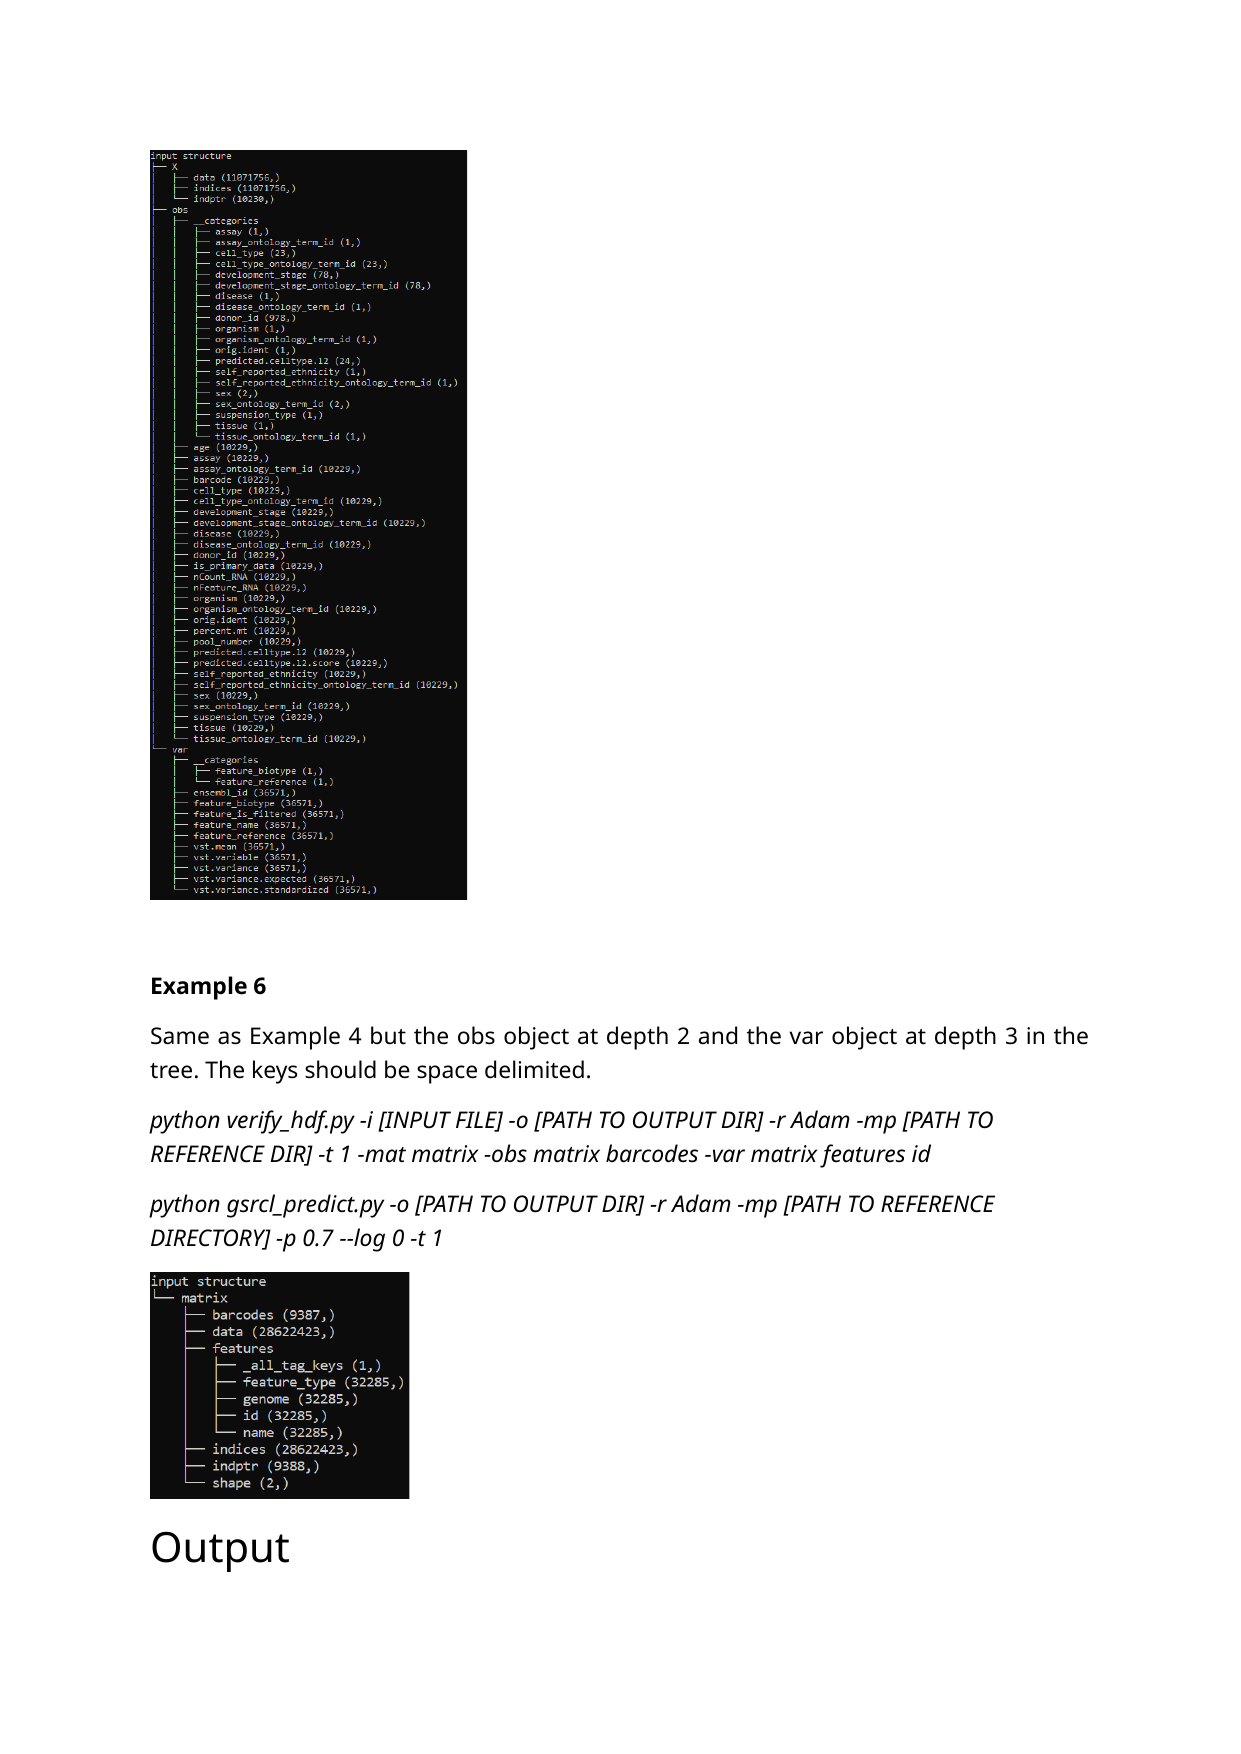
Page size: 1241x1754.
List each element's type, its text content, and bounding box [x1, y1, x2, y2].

text python verify_hdf.py -i [INPUT FILE] -o [PATH TO OUTPUT DIR] -r Adam -mp [PATH TO REFERENCE DIR] -t 1 -mat matrix -obs matrix barcodes -var matrix features id [150, 1104, 1090, 1169]
text Output [150, 1518, 1090, 1575]
picture [150, 150, 468, 900]
text Same as Example 4 but the obs object at depth 2 and the var object at depth 3 in the tree. The keys should be space delimited. [150, 1020, 1090, 1085]
text python gsrcl_predict.py -o [PATH TO OUTPUT DIR] -r Adam -mp [PATH TO REFERENCE DIRECTORY] -p 0.7 --log 0 -t 1 [150, 1188, 1090, 1253]
picture [150, 1272, 410, 1499]
text Example 6 [150, 969, 1090, 1001]
